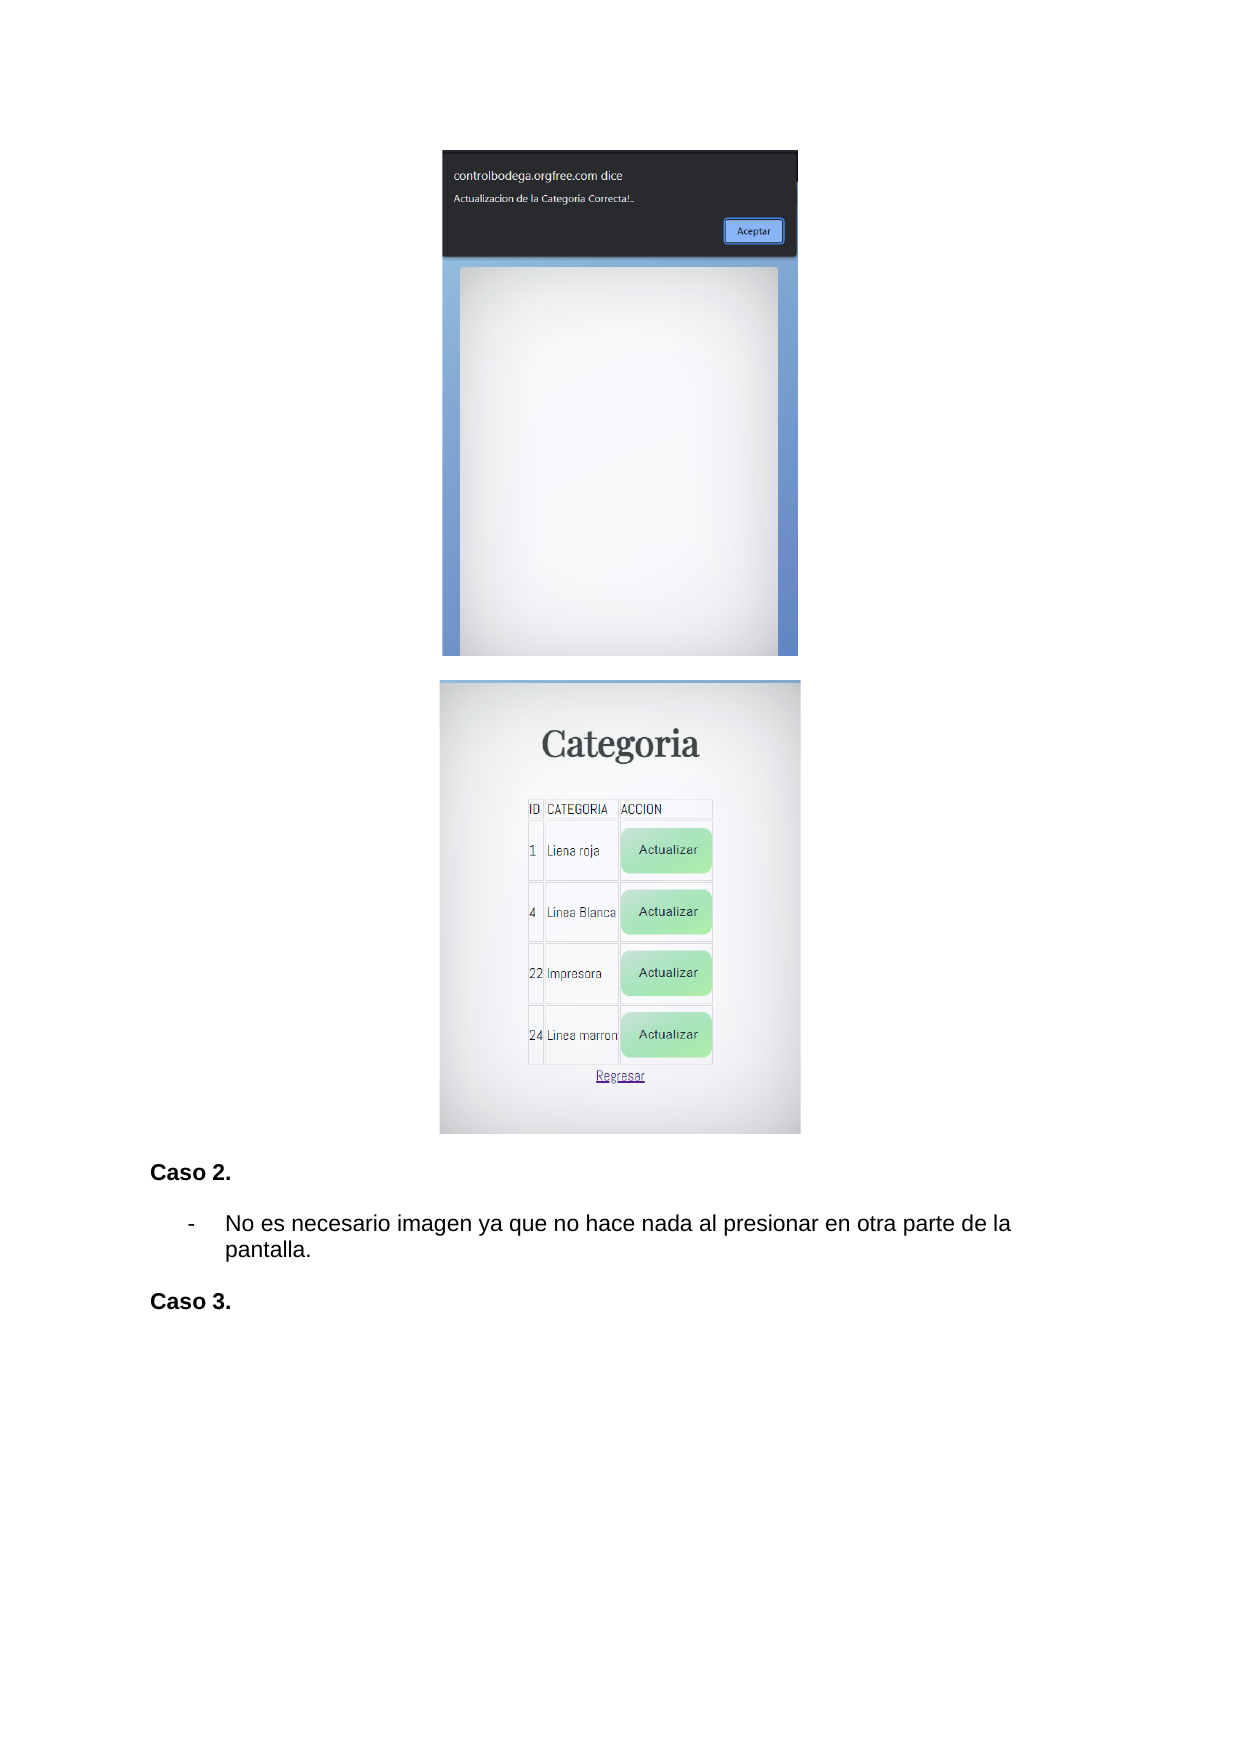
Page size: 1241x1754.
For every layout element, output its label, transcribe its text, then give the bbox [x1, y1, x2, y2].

text Caso 3. [150, 1288, 1090, 1314]
text Caso 2. [150, 1158, 1090, 1185]
picture [439, 680, 801, 1134]
picture [442, 150, 798, 656]
list No es necesario imagen ya que no hace nada al presionar en otra parte de la pantalla. [187, 1210, 1090, 1263]
